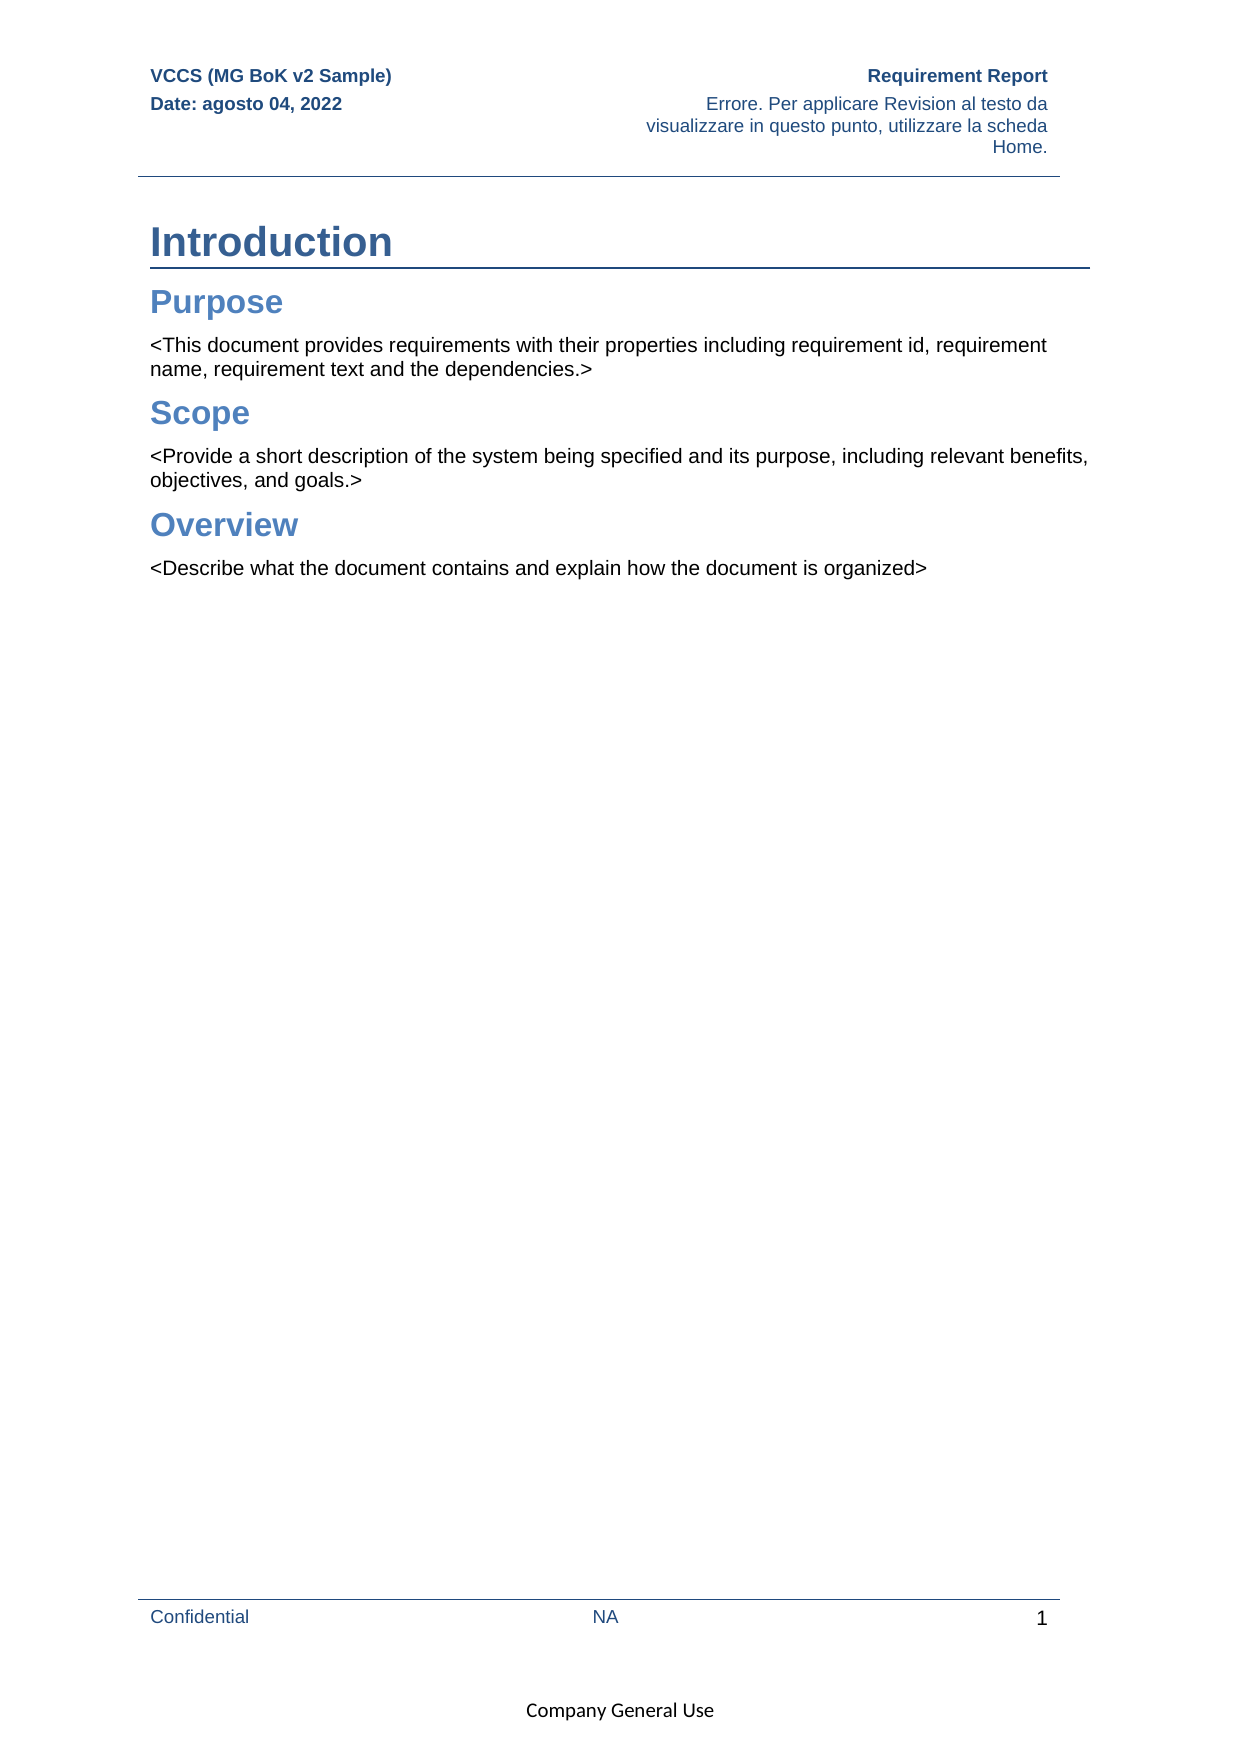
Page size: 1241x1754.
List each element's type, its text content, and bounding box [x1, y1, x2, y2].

subtitle Overview [150, 505, 1090, 543]
subtitle Introduction [150, 217, 1090, 267]
subtitle Purpose [150, 282, 1090, 321]
text <Describe what the document contains and explain how the document is organized> [150, 556, 1090, 580]
text <Provide a short description of the system being specified and its purpose, including relevant benefits, objectives, and goals.> [150, 444, 1090, 492]
text <This document provides requirements with their properties including requirement id, requirement name, requirement text and the dependencies.> [150, 333, 1090, 381]
subtitle Scope [150, 393, 1090, 432]
